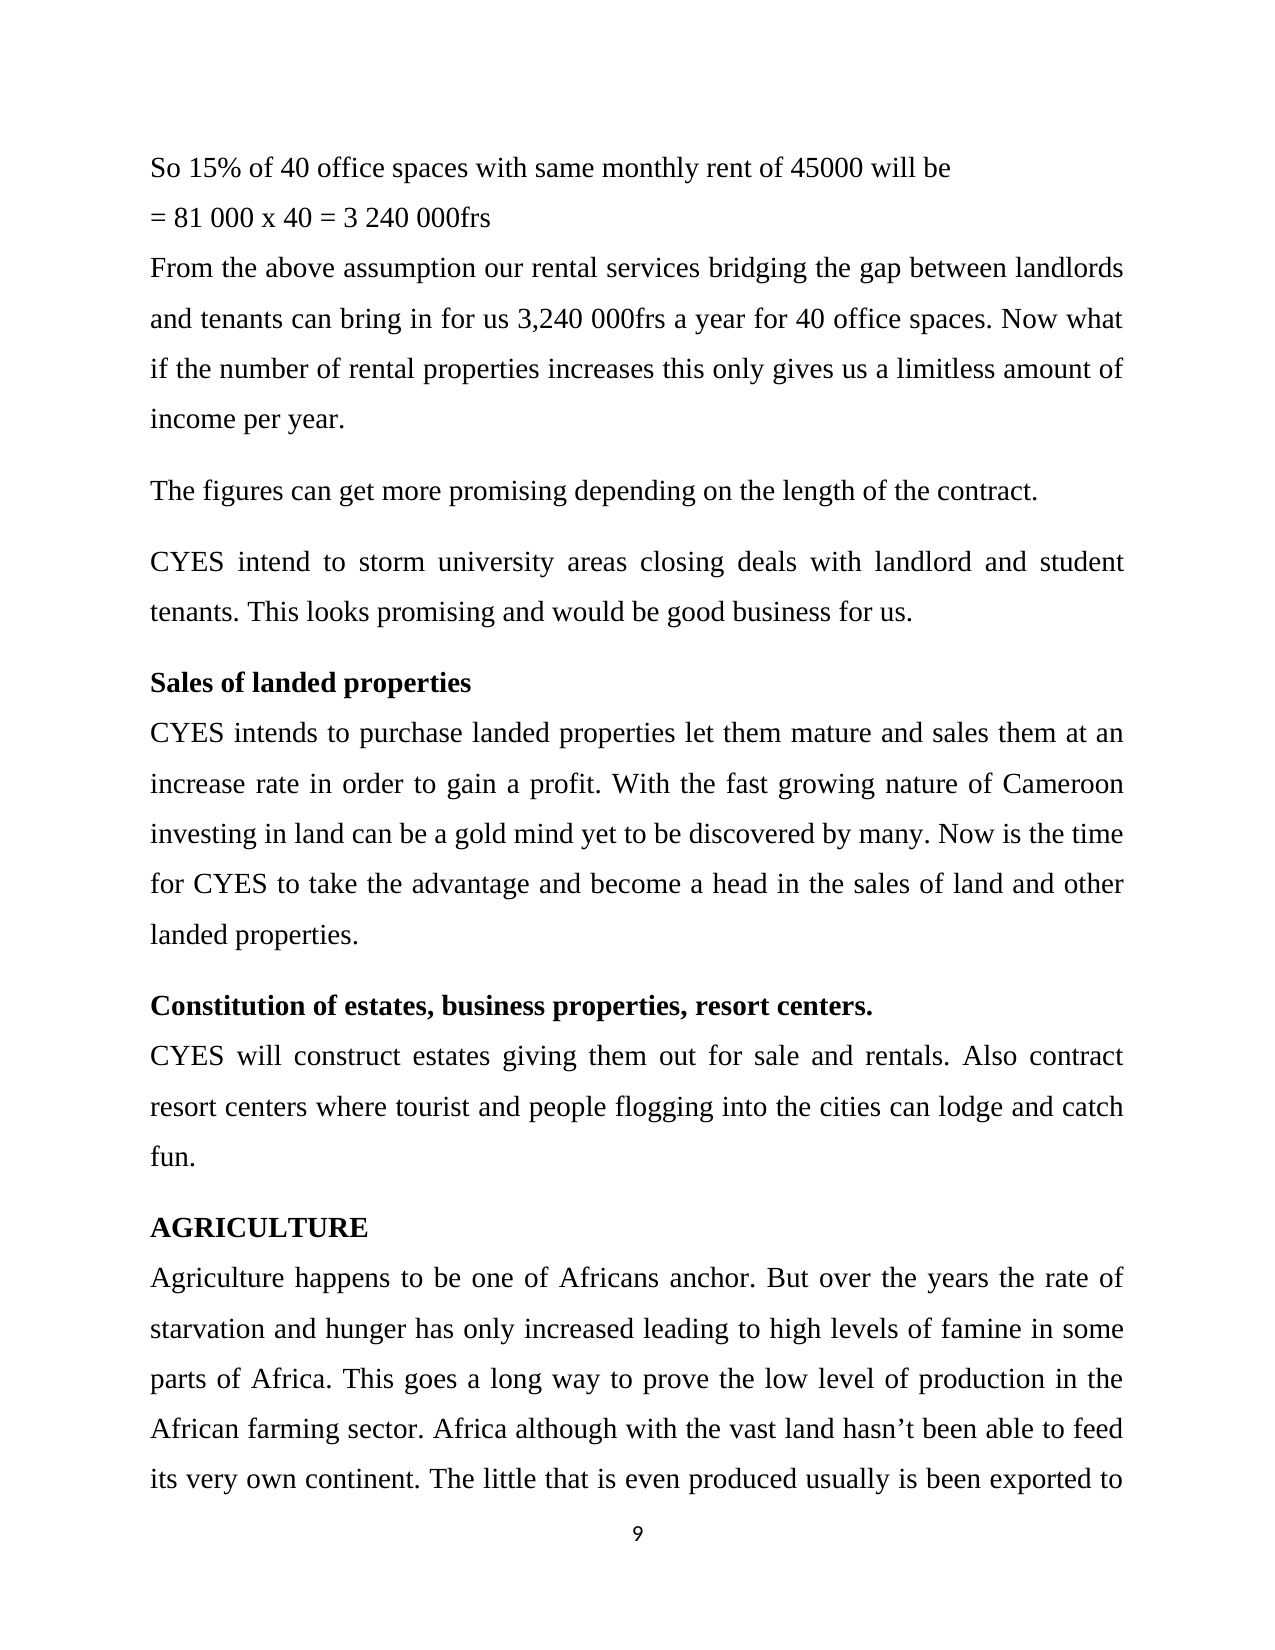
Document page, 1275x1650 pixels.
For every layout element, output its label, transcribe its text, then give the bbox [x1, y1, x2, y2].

subtitle Sales of landed properties [150, 665, 1125, 699]
subtitle AGRICULTURE [150, 1210, 1125, 1244]
text From the above assumption our rental services bridging the gap between landlords and tenants can bring in for us 3,240 000frs a year for 40 office spaces. Now what if the number of rental properties increases this only gives us a limitless amount of income per year. [150, 251, 1125, 435]
text CYES will construct estates giving them out for sale and rentals. Also contract resort centers where tourist and people flogging into the cities can lodge and catch fun. [150, 1038, 1125, 1172]
text The figures can get more promising depending on the length of the contract. [150, 473, 1125, 506]
text So 15% of 40 office spaces with same monthly rent of 45000 will be [150, 150, 1125, 183]
text CYES intend to storm university areas closing deals with landlord and student tenants. This looks promising and would be good business for us. [150, 544, 1125, 628]
text CYES intends to purchase landed properties let them mature and sales them at an increase rate in order to gain a profit. With the fast growing nature of Cameroon investing in land can be a gold mind yet to be discovered by many. Now is the time for CYES to take the advantage and become a head in the sales of land and other landed properties. [150, 716, 1125, 950]
subtitle Constitution of estates, business properties, resort centers. [150, 988, 1125, 1022]
text = 81 000 x 40 = 3 240 000frs [150, 200, 1125, 234]
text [150, 1260, 1125, 1495]
